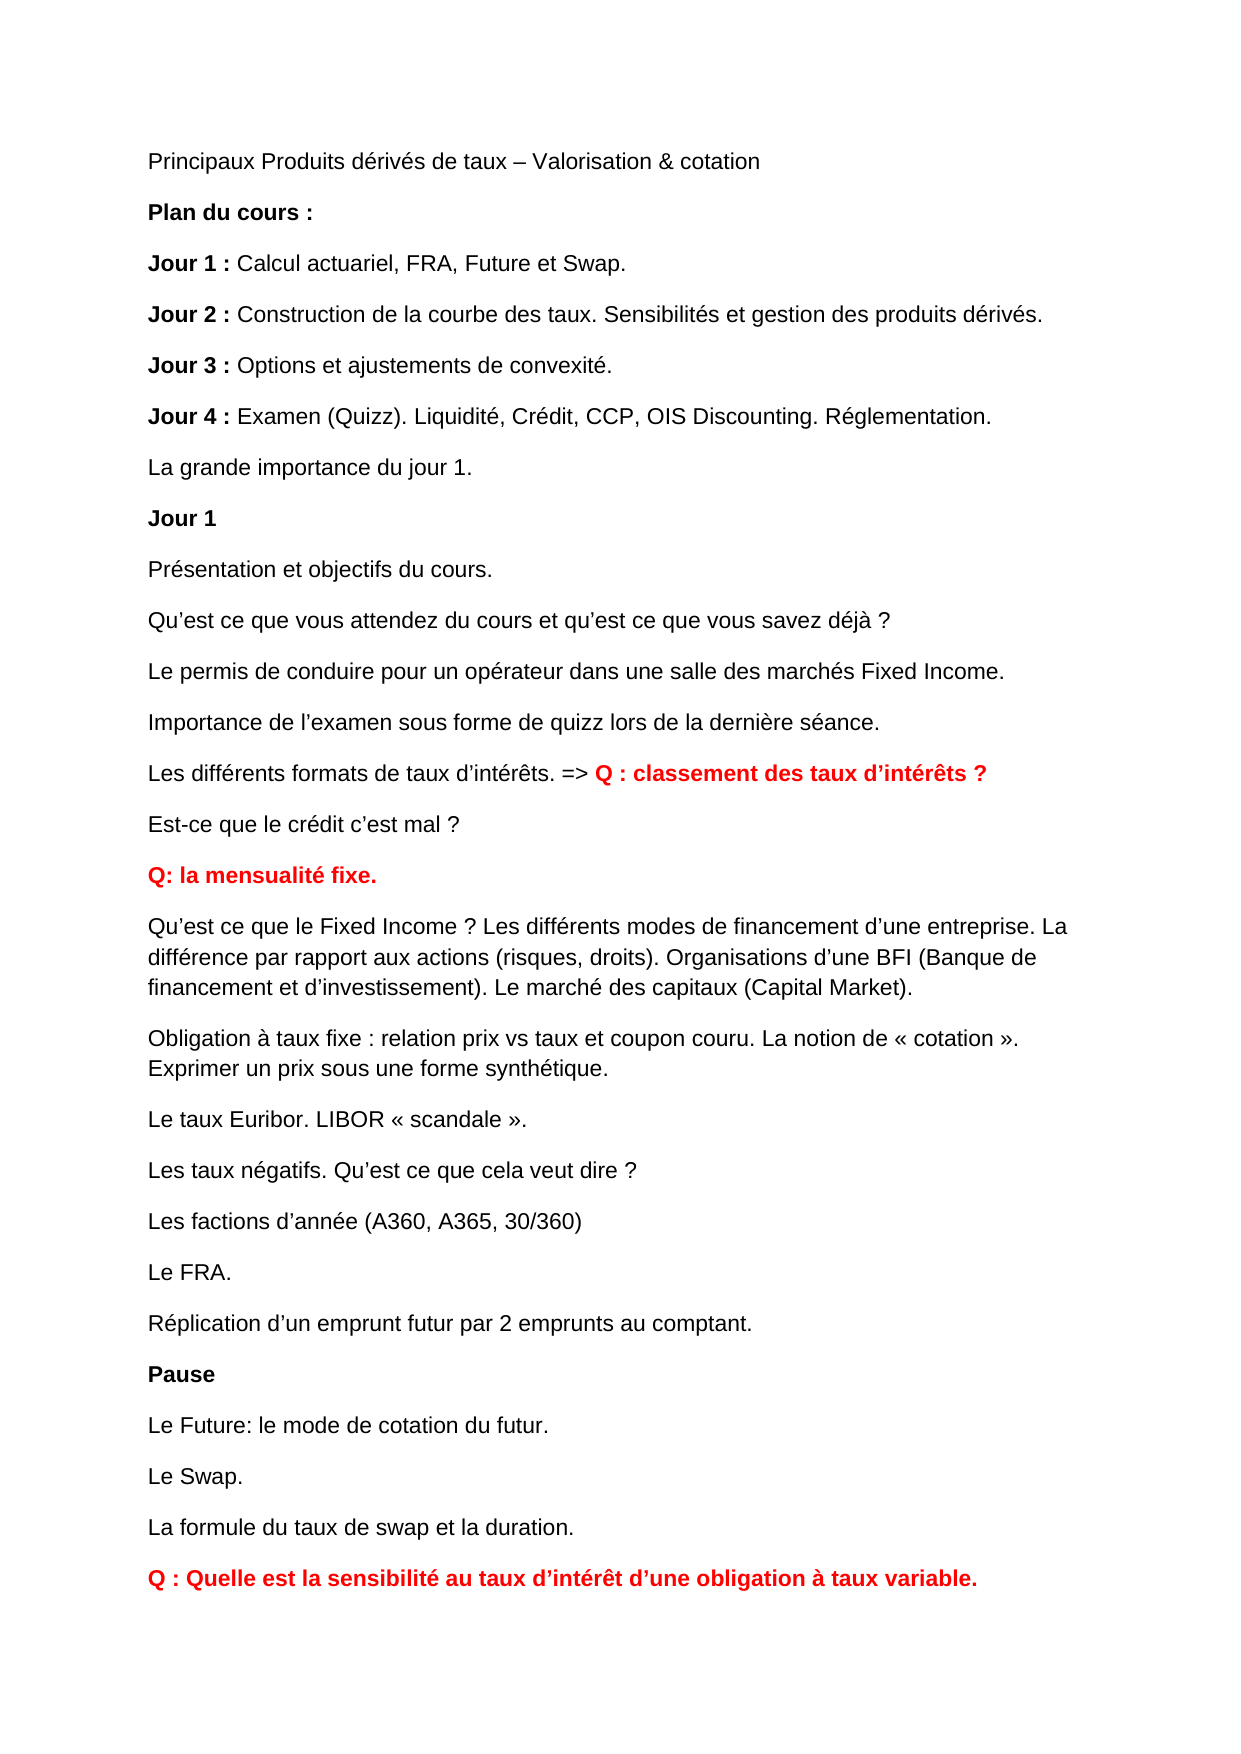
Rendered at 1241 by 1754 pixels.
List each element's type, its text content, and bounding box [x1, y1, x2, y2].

text Les différents formats de taux d’intérêts. => Q : classement des taux d’intérêts ? [148, 760, 1093, 786]
text Obligation à taux fixe : relation prix vs taux et coupon couru. La notion de « cotation ». Exprimer un prix sous une forme synthétique. [148, 1025, 1093, 1081]
text Q : Quelle est la sensibilité au taux d’intérêt d’une obligation à taux variable. [148, 1565, 1093, 1592]
text Le taux Euribor. LIBOR « scandale ». [148, 1106, 1093, 1132]
text La grande importance du jour 1. [148, 454, 1093, 480]
text Plan du cours : [148, 199, 1093, 225]
text Le permis de conduire pour un opérateur dans une salle des marchés Fixed Income. [148, 658, 1093, 684]
text Jour 3 : Options et ajustements de convexité. [148, 352, 1093, 378]
text Qu’est ce que vous attendez du cours et qu’est ce que vous savez déjà ? [148, 607, 1093, 633]
text Jour 4 : Examen (Quizz). Liquidité, Crédit, CCP, OIS Discounting. Réglementation. [148, 403, 1093, 429]
text La formule du taux de swap et la duration. [148, 1514, 1093, 1541]
text Présentation et objectifs du cours. [148, 556, 1093, 582]
text Est-ce que le crédit c’est mal ? [148, 811, 1093, 837]
text Q: la mensualité fixe. [148, 862, 1093, 888]
text Importance de l’examen sous forme de quizz lors de la dernière séance. [148, 709, 1093, 735]
text Qu’est ce que le Fixed Income ? Les différents modes de financement d’une entreprise. La différence par rapport aux actions (risques, droits). Organisations d’une BFI (Banque de financement et d’investissement). Le marché des capitaux (Capital Market). [148, 913, 1093, 1000]
text Les factions d’année (A360, A365, 30/360) [148, 1208, 1093, 1234]
text Pause [148, 1361, 1093, 1387]
text Réplication d’un emprunt futur par 2 emprunts au comptant. [148, 1310, 1093, 1336]
text Jour 1 [148, 505, 1093, 531]
text Jour 1 : Calcul actuariel, FRA, Future et Swap. [148, 250, 1093, 276]
text Le FRA. [148, 1259, 1093, 1285]
text Le Swap. [148, 1463, 1093, 1489]
text Les taux négatifs. Qu’est ce que cela veut dire ? [148, 1157, 1093, 1183]
text Principaux Produits dérivés de taux – Valorisation & cotation [148, 148, 1093, 174]
text Le Future: le mode de cotation du futur. [148, 1412, 1093, 1438]
text Jour 2 : Construction de la courbe des taux. Sensibilités et gestion des produits dérivés. [148, 301, 1093, 327]
